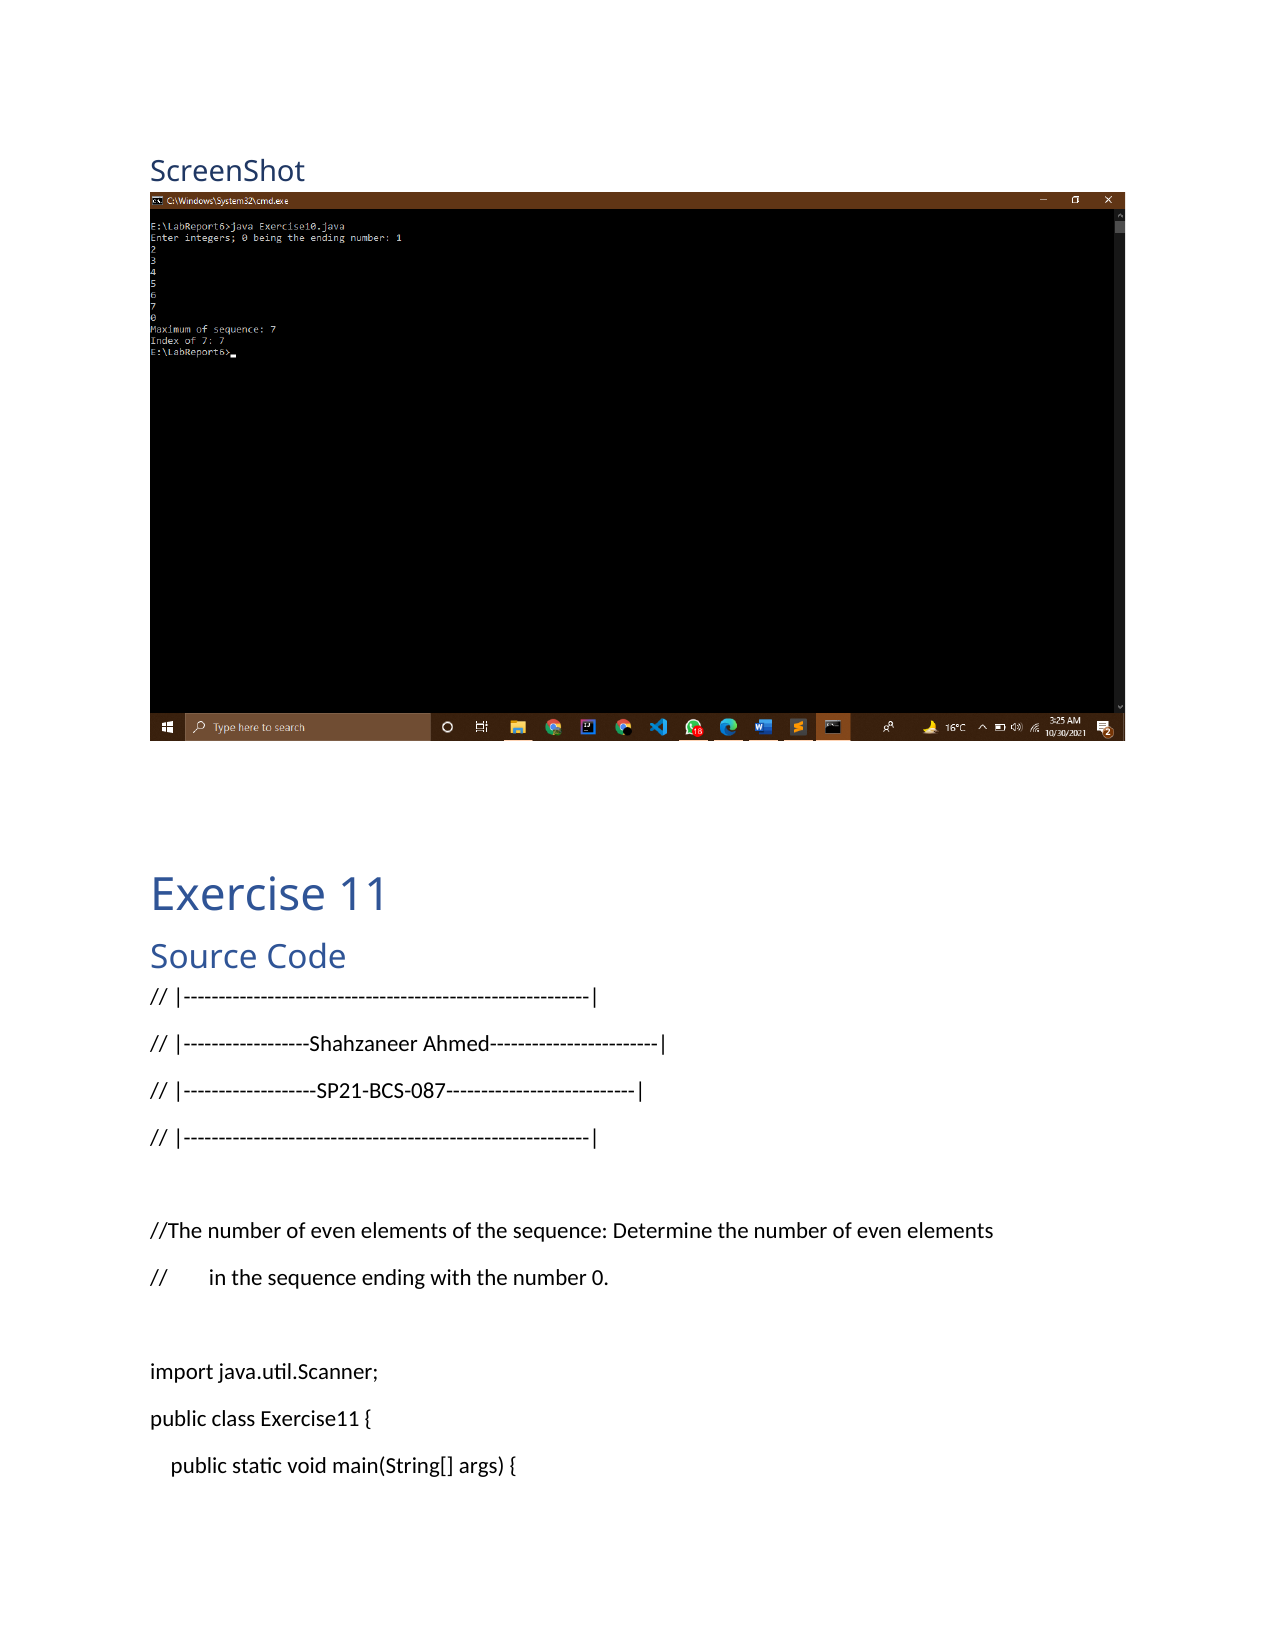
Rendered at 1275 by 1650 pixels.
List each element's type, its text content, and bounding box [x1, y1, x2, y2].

subtitle Source Code [150, 933, 1125, 979]
text // |------------------Shahzaneer Ahmed------------------------| [150, 1029, 1125, 1057]
text // |-------------------SP21-BCS-087---------------------------| [150, 1076, 1125, 1104]
text // in the sequence ending with the number 0. [150, 1263, 1125, 1292]
text public static void main(String[] args) { [150, 1451, 1125, 1479]
text // |----------------------------------------------------------| [150, 982, 1125, 1010]
text import java.util.Scanner; [150, 1357, 1125, 1385]
subtitle Exercise 11 [150, 862, 1125, 924]
text //The number of even elements of the sequence: Determine the number of even elements [150, 1217, 1125, 1245]
text // |----------------------------------------------------------| [150, 1123, 1125, 1151]
text public class Exercise11 { [150, 1404, 1125, 1432]
picture [150, 192, 1125, 741]
subtitle ScreenShot [150, 150, 1125, 190]
